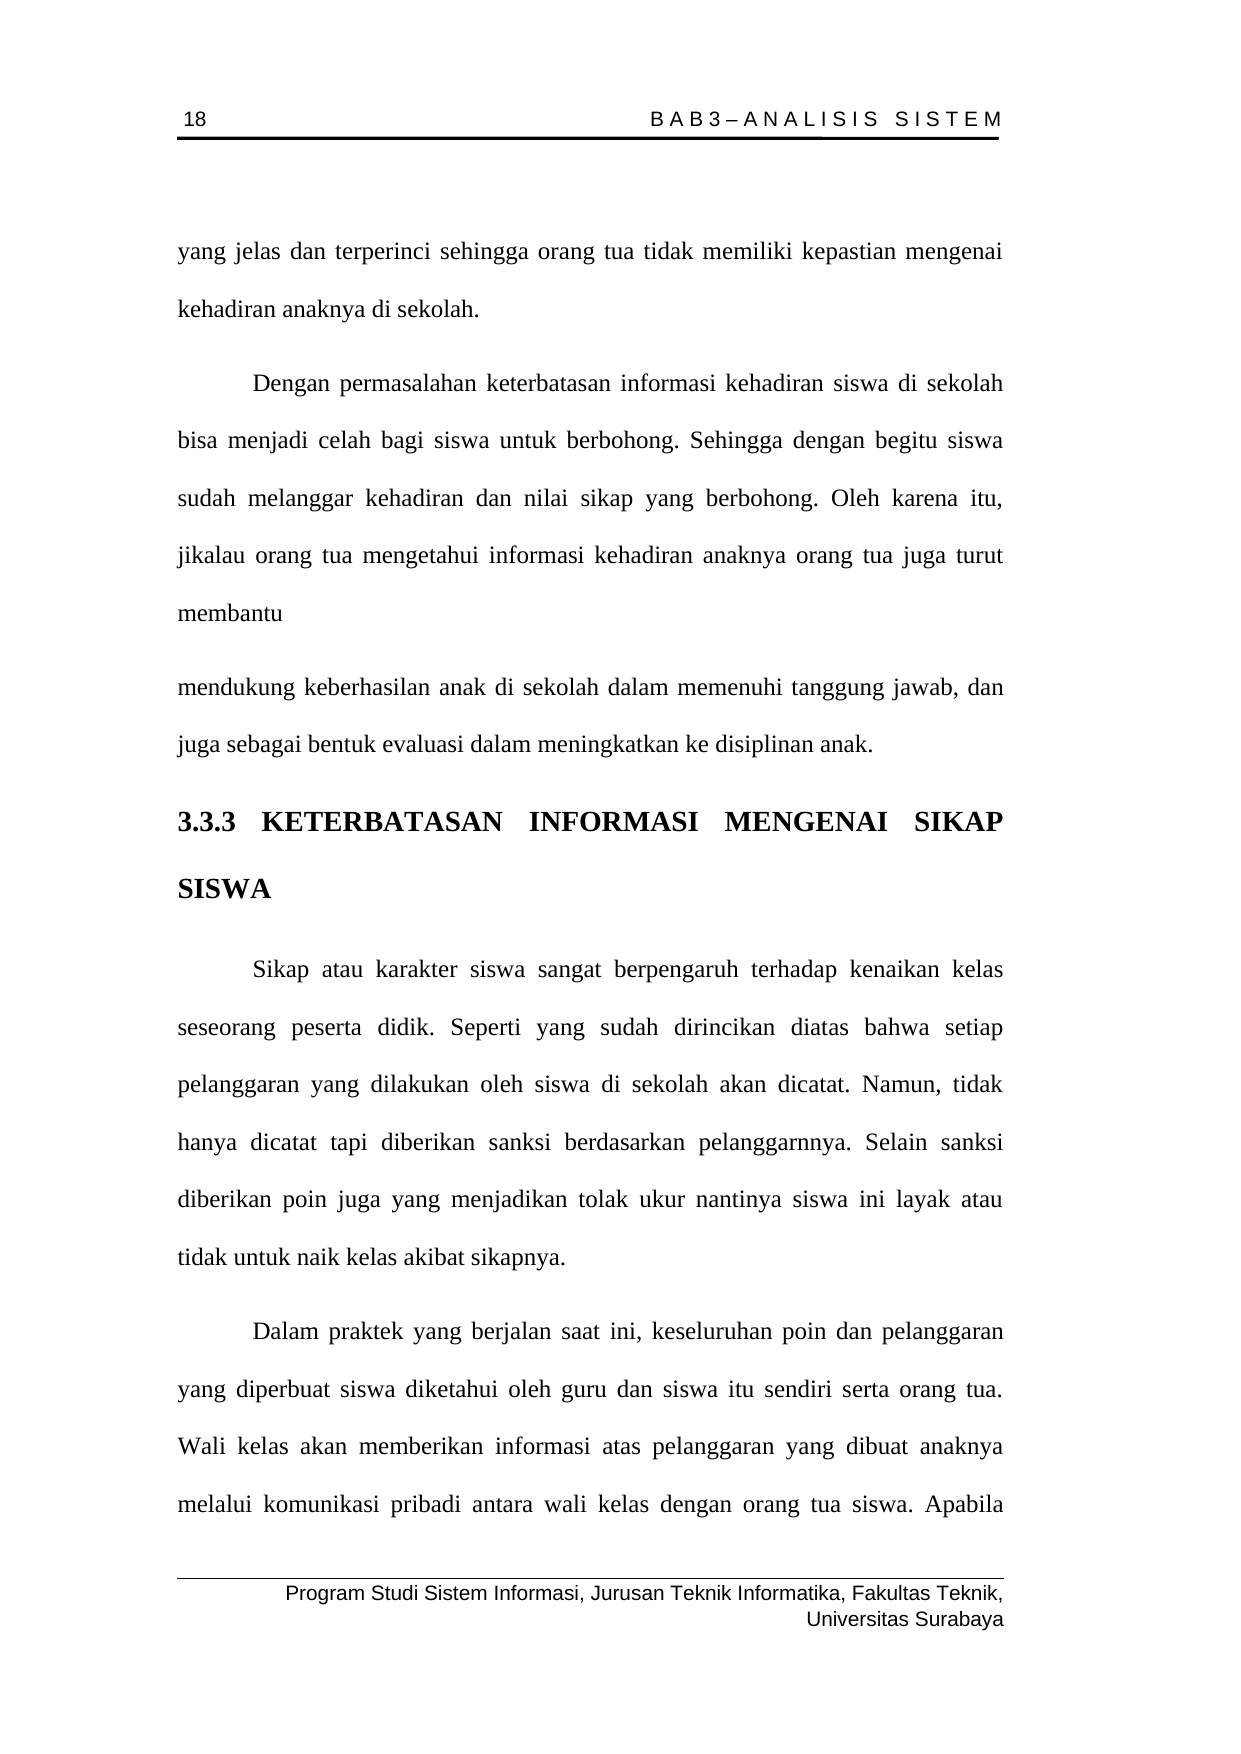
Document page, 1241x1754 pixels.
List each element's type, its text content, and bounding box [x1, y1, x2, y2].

text mendukung keberhasilan anak di sekolah dalam memenuhi tanggung jawab, dan juga sebagai bentuk evaluasi dalam meningkatkan ke disiplinan anak. [177, 672, 1004, 758]
text Dengan permasalahan keterbatasan informasi kehadiran siswa di sekolah bisa menjadi celah bagi siswa untuk berbohong. Sehingga dengan begitu siswa sudah melanggar kehadiran dan nilai sikap yang berbohong. Oleh karena itu, jikalau orang tua mengetahui informasi kehadiran anaknya orang tua juga turut membantu [177, 368, 1004, 627]
text 3.3.3 KETERBATASAN INFORMASI MENGENAI SIKAP SISWA [177, 804, 1004, 904]
text Sikap atau karakter siswa sangat berpengaruh terhadap kenaikan kelas seseorang peserta didik. Seperti yang sudah dirincikan diatas bahwa setiap pelanggaran yang dilakukan oleh siswa di sekolah akan dicatat. Namun, tidak hanya dicatat tapi diberikan sanksi berdasarkan pelanggarnnya. Selain sanksi diberikan poin juga yang menjadikan tolak ukur nantinya siswa ini layak atau tidak untuk naik kelas akibat sikapnya. [177, 954, 1004, 1271]
